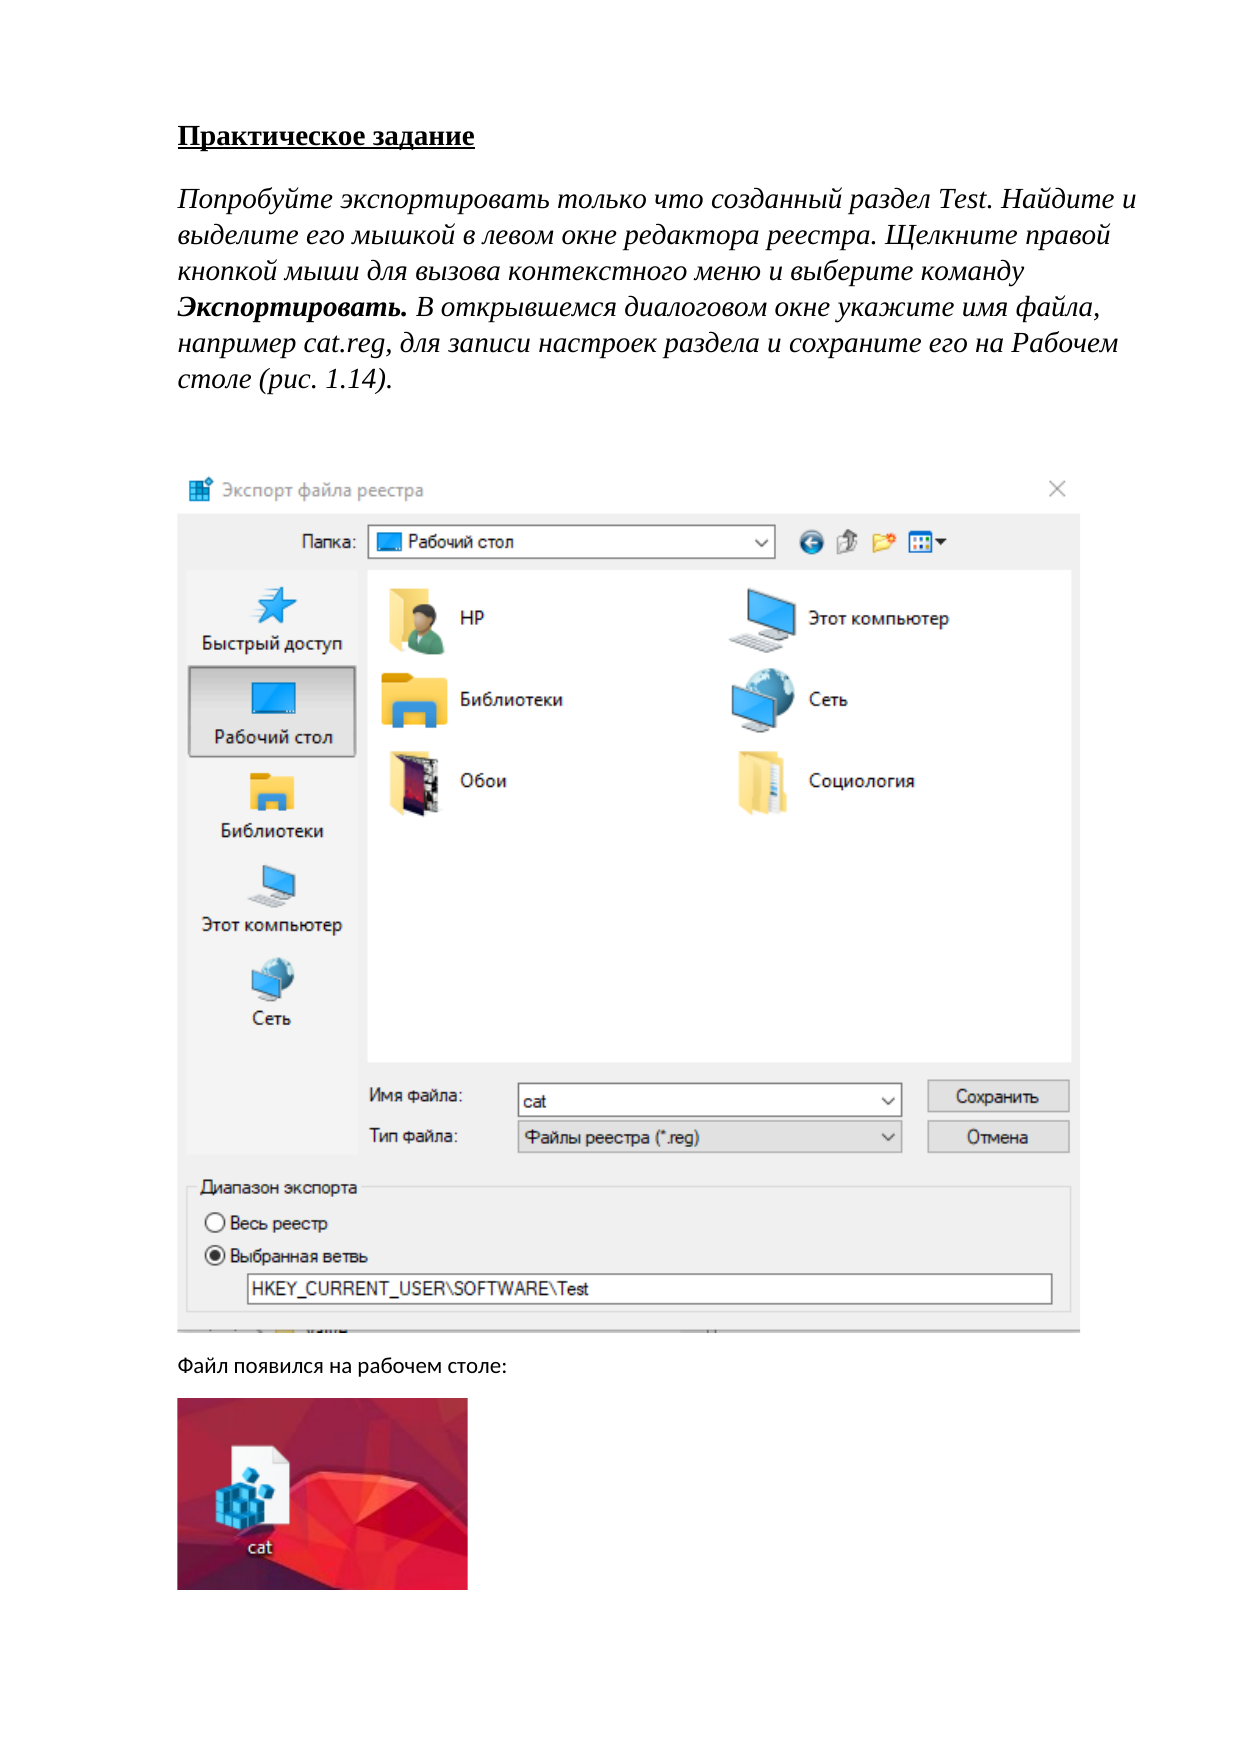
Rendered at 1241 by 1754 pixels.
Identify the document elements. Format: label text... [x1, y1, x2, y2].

picture [177, 1398, 468, 1590]
text Практическое задание [177, 118, 1152, 152]
picture [177, 467, 1081, 1333]
text Файл появился на рабочем столе: [177, 1352, 1152, 1380]
text Попробуйте экспортировать только что созданный раздел Test. Найдите и выделите его мышкой в левом окне редактора реестра. Щелкните правой кнопкой мыши для вызова контекстного меню и выберите команду Экспортировать. В открывшемся диалоговом окне укажите имя файла, например cat.reg, для записи настроек раздела и сохраните его на Рабочем столе (рис. 1.14). [177, 181, 1152, 395]
